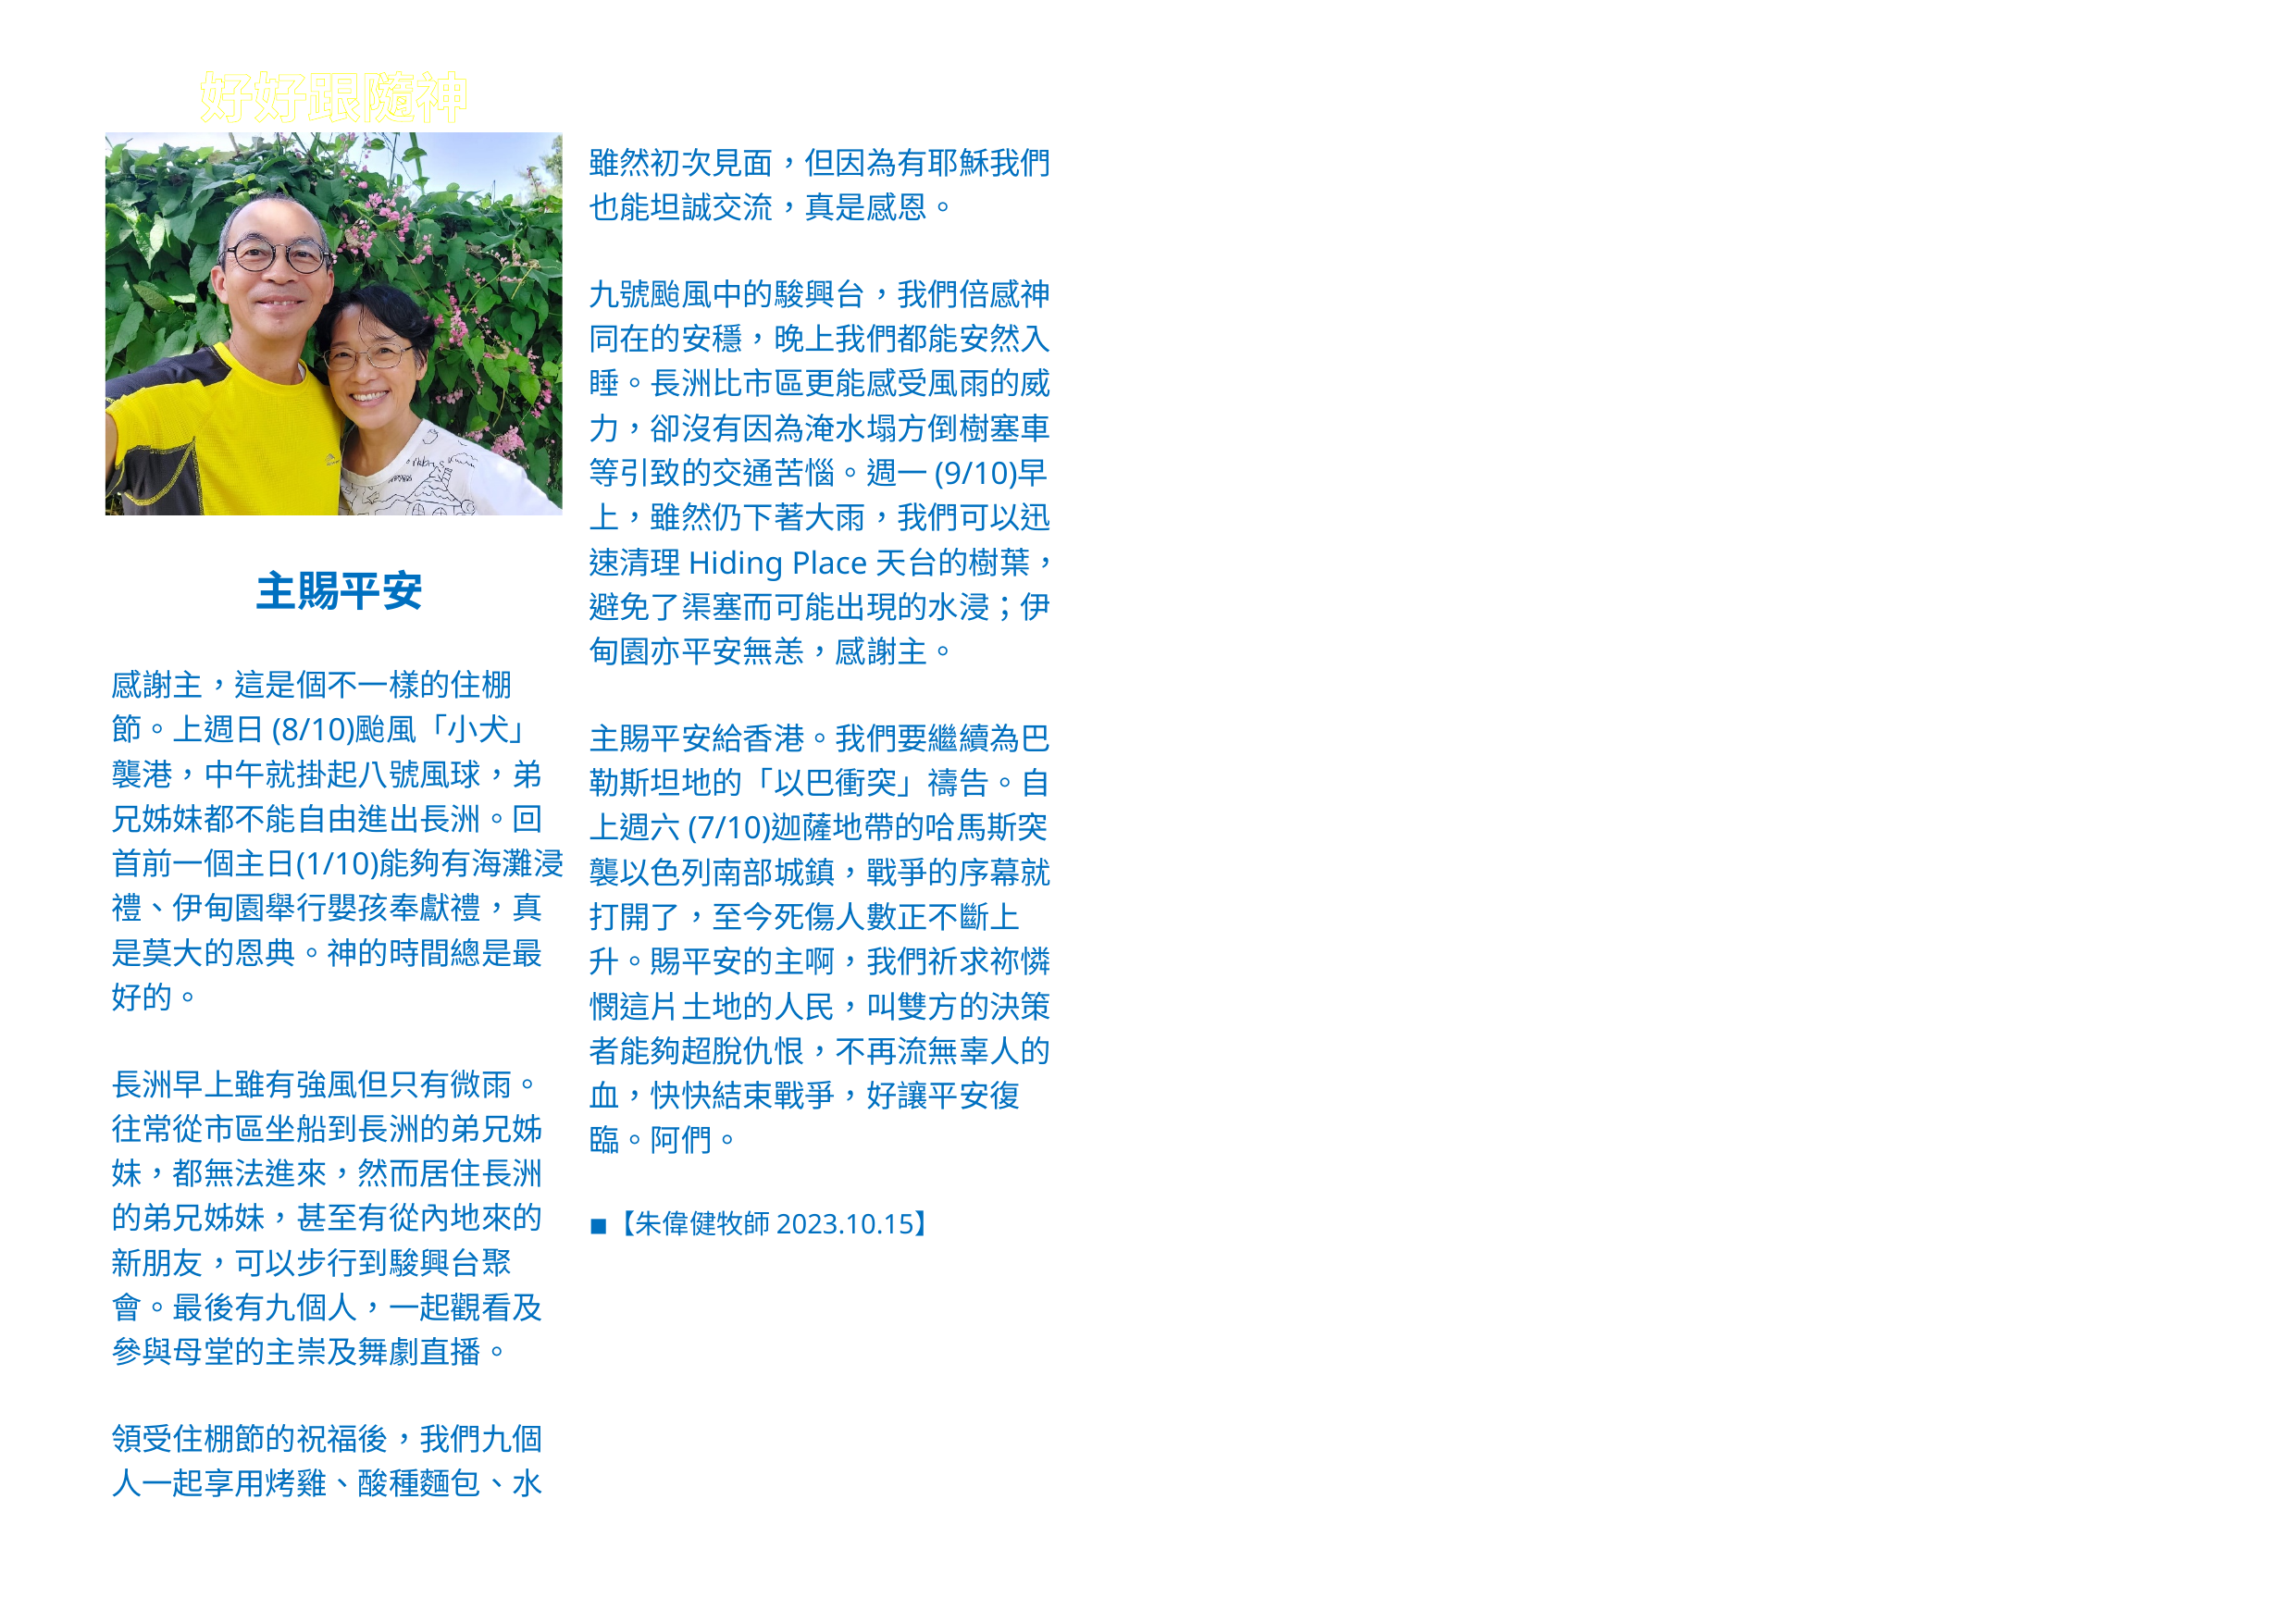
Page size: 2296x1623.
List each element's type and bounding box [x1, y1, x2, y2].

picture [105, 132, 563, 515]
